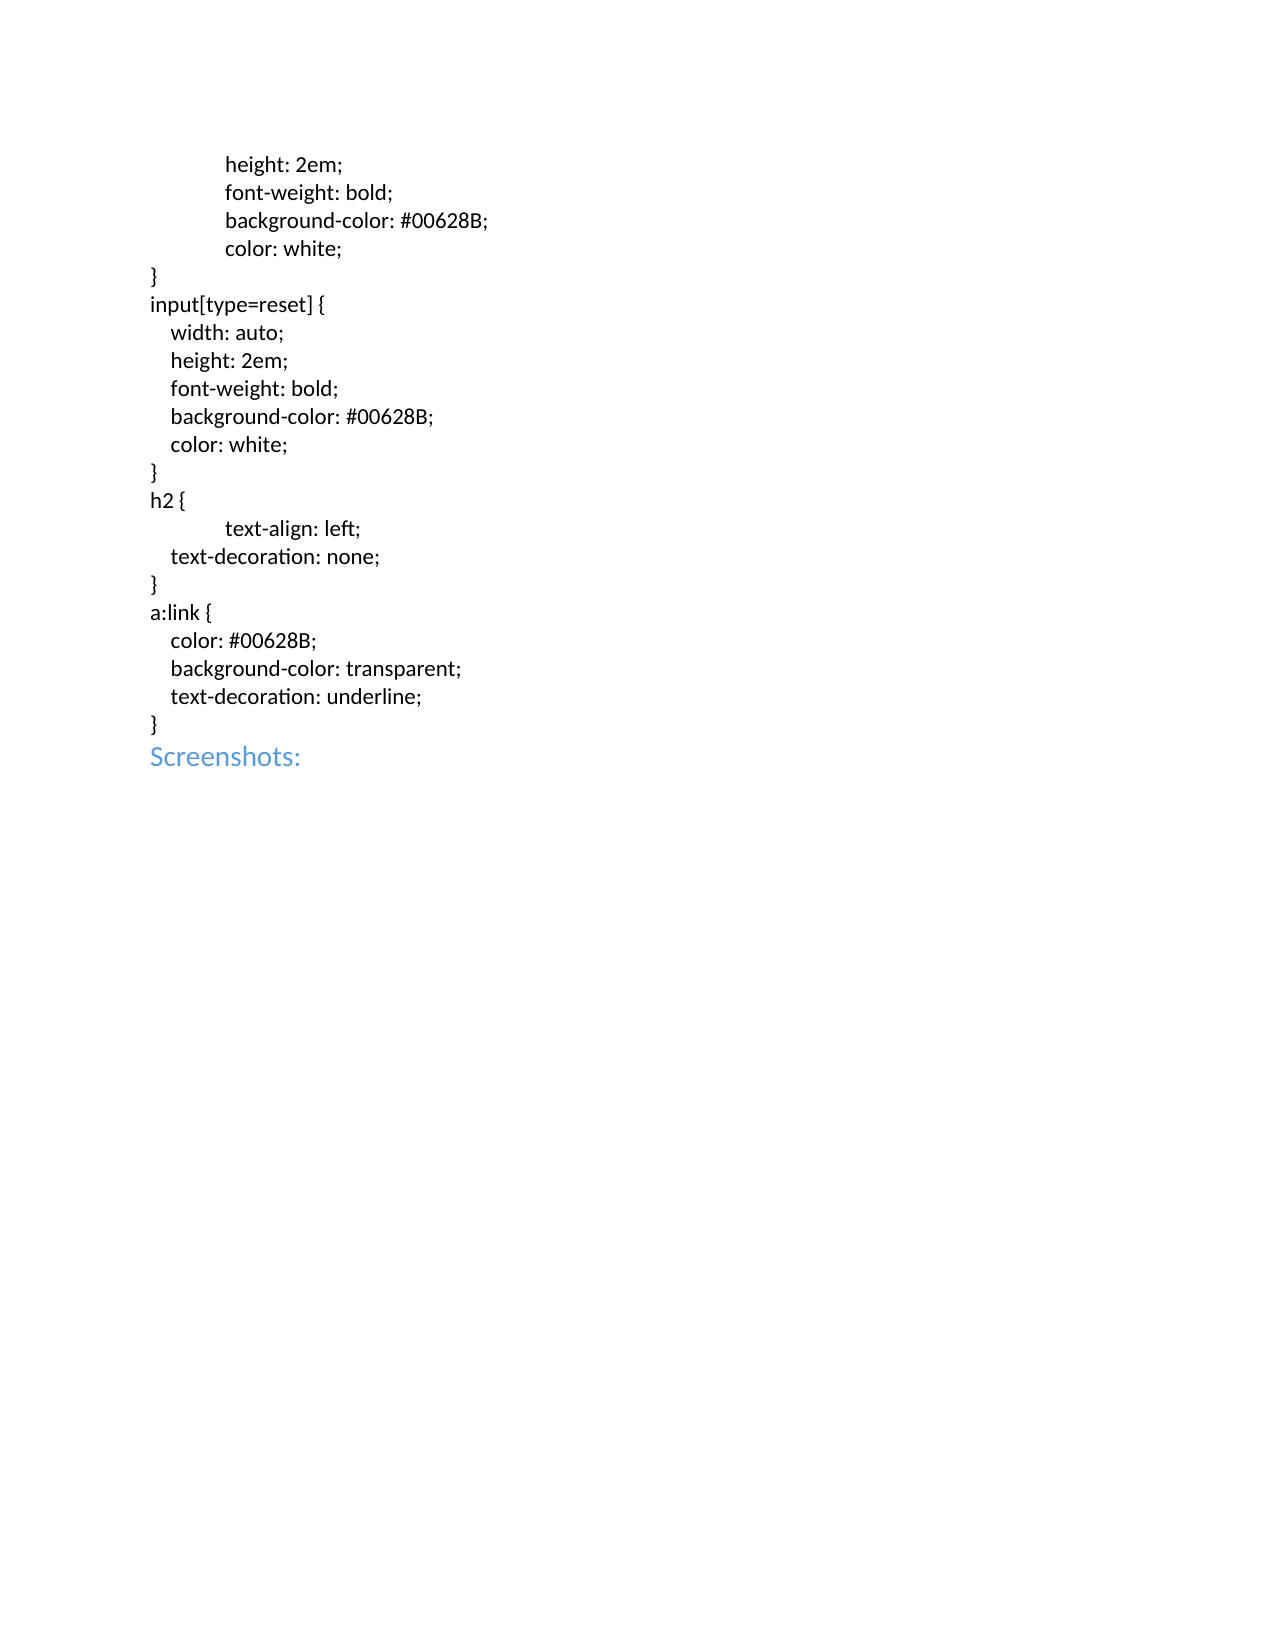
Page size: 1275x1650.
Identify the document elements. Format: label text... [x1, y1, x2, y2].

text text-align: left; [150, 514, 1125, 542]
text } [150, 458, 1125, 486]
text color: #00628B; [150, 626, 1125, 654]
text width: auto; [150, 318, 1125, 346]
text background-color: transparent; [150, 654, 1125, 682]
text a:link { [150, 598, 1125, 626]
text } [150, 710, 1125, 738]
text background-color: #00628B; [150, 402, 1125, 430]
text color: white; [150, 234, 1125, 262]
text color: white; [150, 430, 1125, 458]
text background-color: #00628B; [150, 206, 1125, 234]
text font-weight: bold; [150, 374, 1125, 402]
text text-decoration: none; [150, 542, 1125, 570]
text height: 2em; [150, 150, 1125, 178]
text text-decoration: underline; [150, 682, 1125, 710]
text Screenshots: [150, 738, 1125, 774]
text input[type=reset] { [150, 290, 1125, 318]
text h2 { [150, 486, 1125, 514]
text height: 2em; [150, 346, 1125, 374]
text font-weight: bold; [150, 178, 1125, 206]
text } [150, 262, 1125, 290]
text } [150, 570, 1125, 598]
